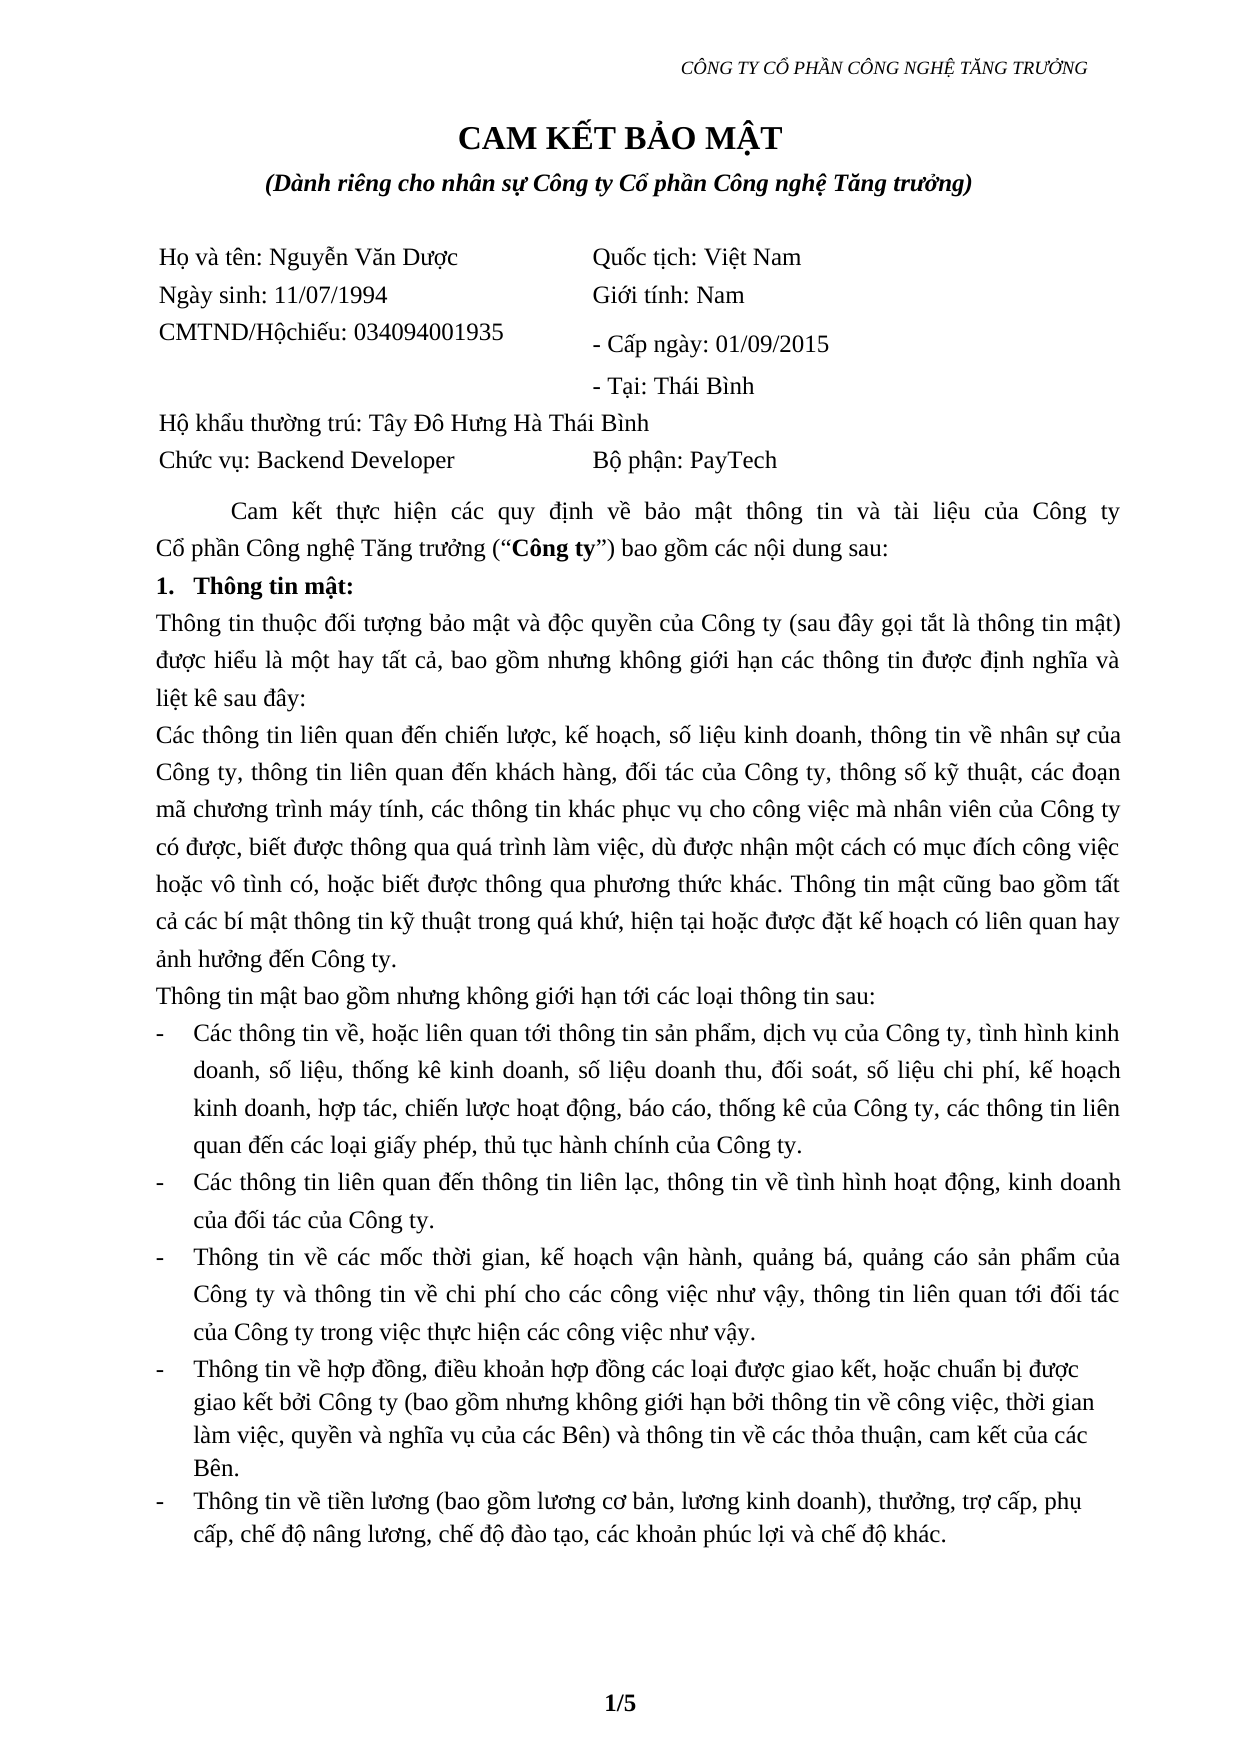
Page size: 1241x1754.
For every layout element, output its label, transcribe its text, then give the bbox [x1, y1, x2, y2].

table_cell CMTND/Hộchiếu: 034094001935 [147, 317, 581, 408]
list Các thông tin về, hoặc liên quan tới thông tin sản phẩm, dịch vụ của Công ty, tình hình kinh doanh, số liệu, thống kê kinh doanh, số liệu doanh thu, đối soát, số liệu chi phí, kế hoạch kinh doanh, hợp tác, chiến lược hoạt động, báo cáo, thống kê của Công ty, các thông tin liên quan đến các loại giấy phép, thủ tục hành chính của Công ty. [156, 1018, 1122, 1159]
text Các thông tin liên quan đến chiến lược, kế hoạch, số liệu kinh doanh, thông tin về nhân sự của Công ty, thông tin liên quan đến khách hàng, đối tác của Công ty, thông số kỹ thuật, các đoạn mã chương trình máy tính, các thông tin khác phục vụ cho công việc mà nhân viên của Công ty có được, biết được thông qua quá trình làm việc, dù được nhận một cách có mục đích công việc hoặc vô tình có, hoặc biết được thông qua phương thức khác. Thông tin mật cũng bao gồm tất cả các bí mật thông tin kỹ thuật trong quá khứ, hiện tại hoặc được đặt kế hoạch có liên quan hay ảnh hưởng đến Công ty. [156, 720, 1122, 972]
list Thông tin về hợp đồng, điều khoản hợp đồng các loại được giao kết, hoặc chuẩn bị được giao kết bởi Công ty (bao gồm nhưng không giới hạn bởi thông tin về công việc, thời gian làm việc, quyền và nghĩa vụ của các Bên) và thông tin về các thỏa thuận, cam kết của các Bên. [156, 1354, 1122, 1482]
text CAM KẾT BẢO MẬT [118, 118, 1122, 156]
text Thông tin mật bao gồm nhưng không giới hạn tới các loại thông tin sau: [156, 981, 1122, 1010]
table_cell Chức vụ: Backend Developer [147, 445, 581, 496]
text Thông tin thuộc đối tượng bảo mật và độc quyền của Công ty (sau đây gọi tắt là thông tin mật) được hiểu là một hay tất cả, bao gồm nhưng không giới hạn các thông tin được định nghĩa và liệt kê sau đây: [156, 608, 1122, 711]
table_cell Giới tính: Nam [581, 280, 1122, 317]
table_cell - Cấp ngày: 01/09/2015 - Tại: Thái Bình [581, 317, 1122, 408]
list Các thông tin liên quan đến thông tin liên lạc, thông tin về tình hình hoạt động, kinh doanh của đối tác của Công ty. [156, 1167, 1122, 1233]
text (Dành riêng cho nhân sự Công ty Cổ phần Công nghệ Tăng trưởng) [118, 168, 1122, 197]
list Thông tin về tiền lương (bao gồm lương cơ bản, lương kinh doanh), thưởng, trợ cấp, phụ cấp, chế độ nâng lương, chế độ đào tạo, các khoản phúc lợi và chế độ khác. [156, 1486, 1122, 1548]
table_header Họ và tên: Nguyễn Văn Dược [147, 243, 581, 280]
list Thông tin về các mốc thời gian, kế hoạch vận hành, quảng bá, quảng cáo sản phẩm của Công ty và thông tin về chi phí cho các công việc như vậy, thông tin liên quan tới đối tác của Công ty trong việc thực hiện các công việc như vậy. [156, 1242, 1122, 1345]
table_cell Bộ phận: PayTech [581, 445, 1122, 496]
text Cam kết thực hiện các quy định về bảo mật thông tin và tài liệu của Công ty Cổ phần Công nghệ Tăng trưởng (“Công ty”) bao gồm các nội dung sau: [156, 496, 1122, 562]
table_header Quốc tịch: Việt Nam [581, 243, 1122, 280]
table_cell Hộ khẩu thường trú: Tây Đô Hưng Hà Thái Bình [147, 408, 1122, 445]
table_cell Ngày sinh: 11/07/1994 [147, 280, 581, 317]
list Thông tin mật: [156, 571, 1122, 599]
